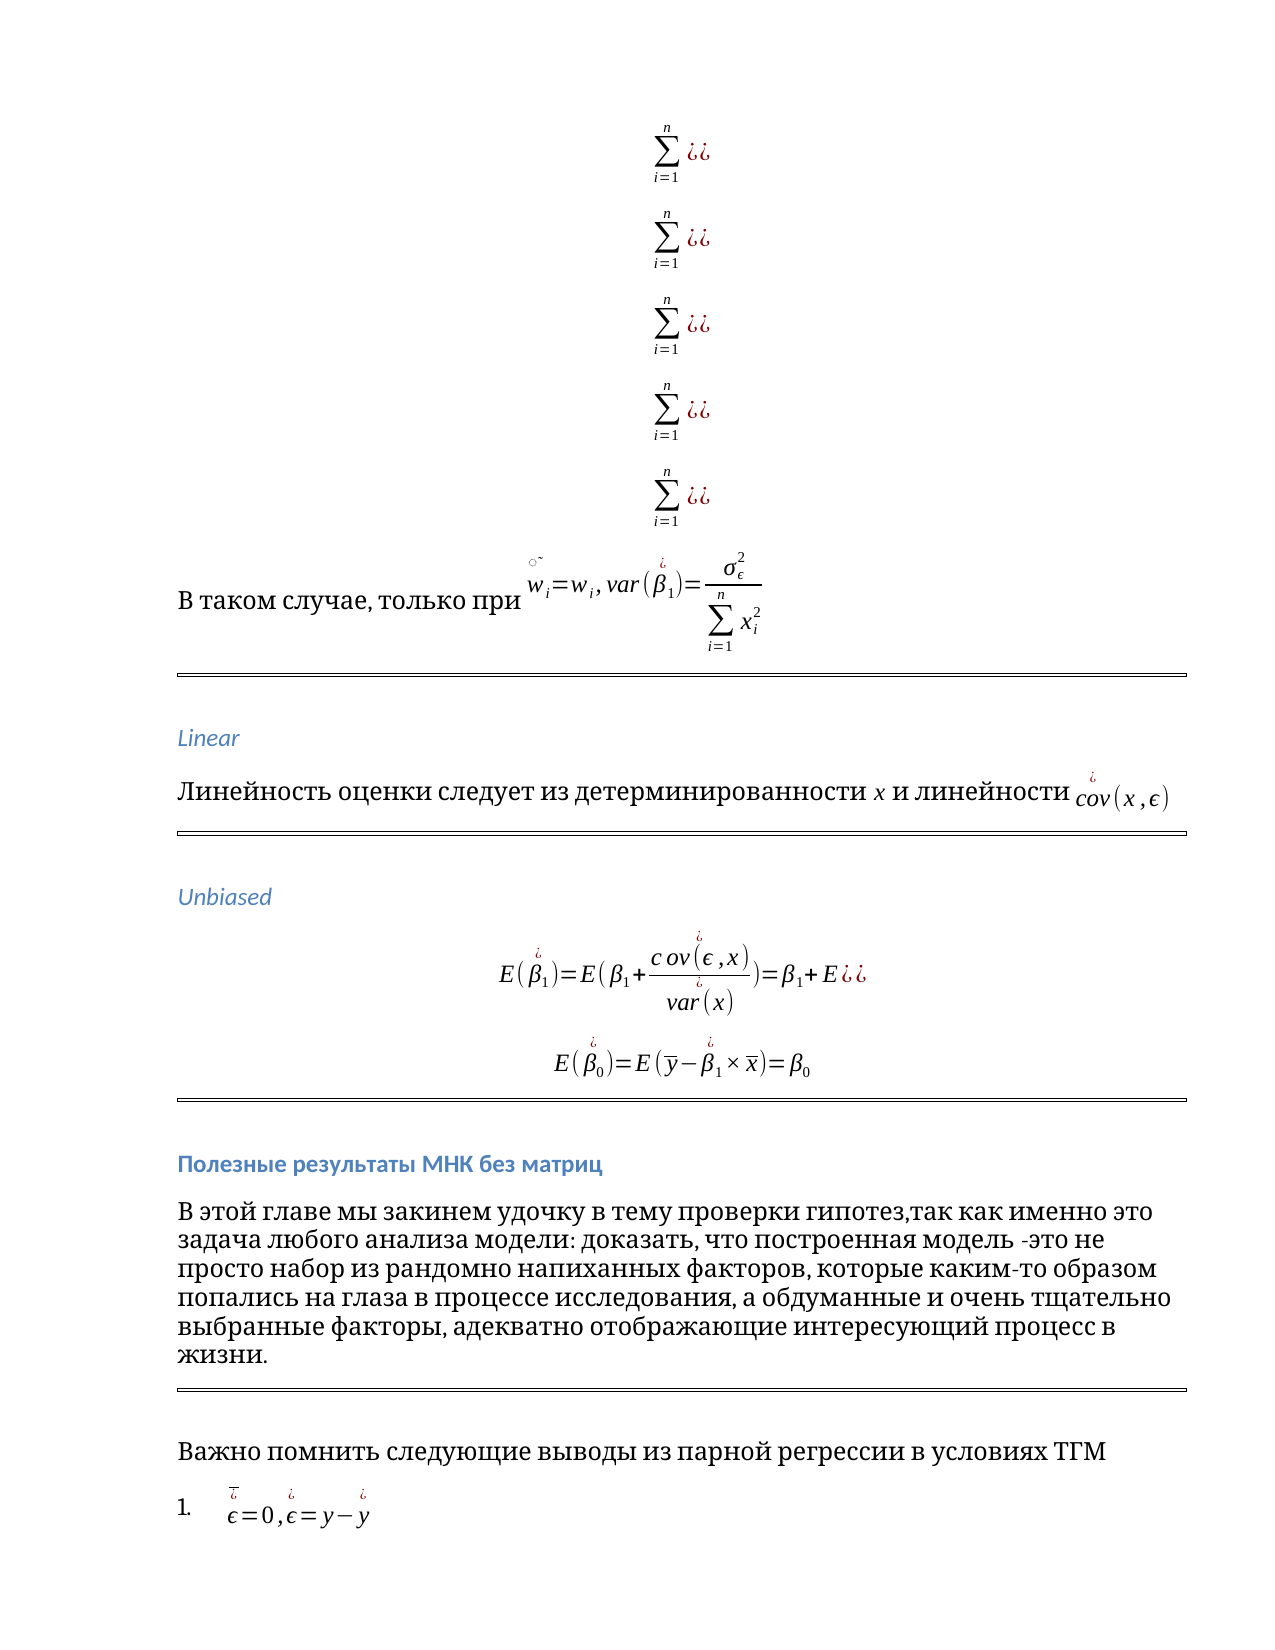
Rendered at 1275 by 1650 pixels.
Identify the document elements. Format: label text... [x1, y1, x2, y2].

text Линейность оценки следует из детерминированности и линейности [177, 772, 1186, 813]
subtitle Linear [177, 723, 1186, 753]
subtitle Полезные результаты МНК без матриц [177, 1148, 1186, 1179]
text Важно помнить следующие выводы из парной регрессии в условиях ТГМ [177, 1438, 1186, 1467]
text В таком случае, только при [177, 548, 1186, 654]
subtitle Unbiased [177, 881, 1186, 912]
text В этой главе мы закинем удочку в тему проверки гипотез,так как именно это задача любого анализа модели: доказать, что построенная модель -это не просто набор из рандомно напиханных факторов, которые каким-то образом попались на глаза в процессе исследования, а обдуманные и очень тщательно выбранные факторы, адекватно отображающие интересующий процесс в жизни. [177, 1197, 1186, 1370]
